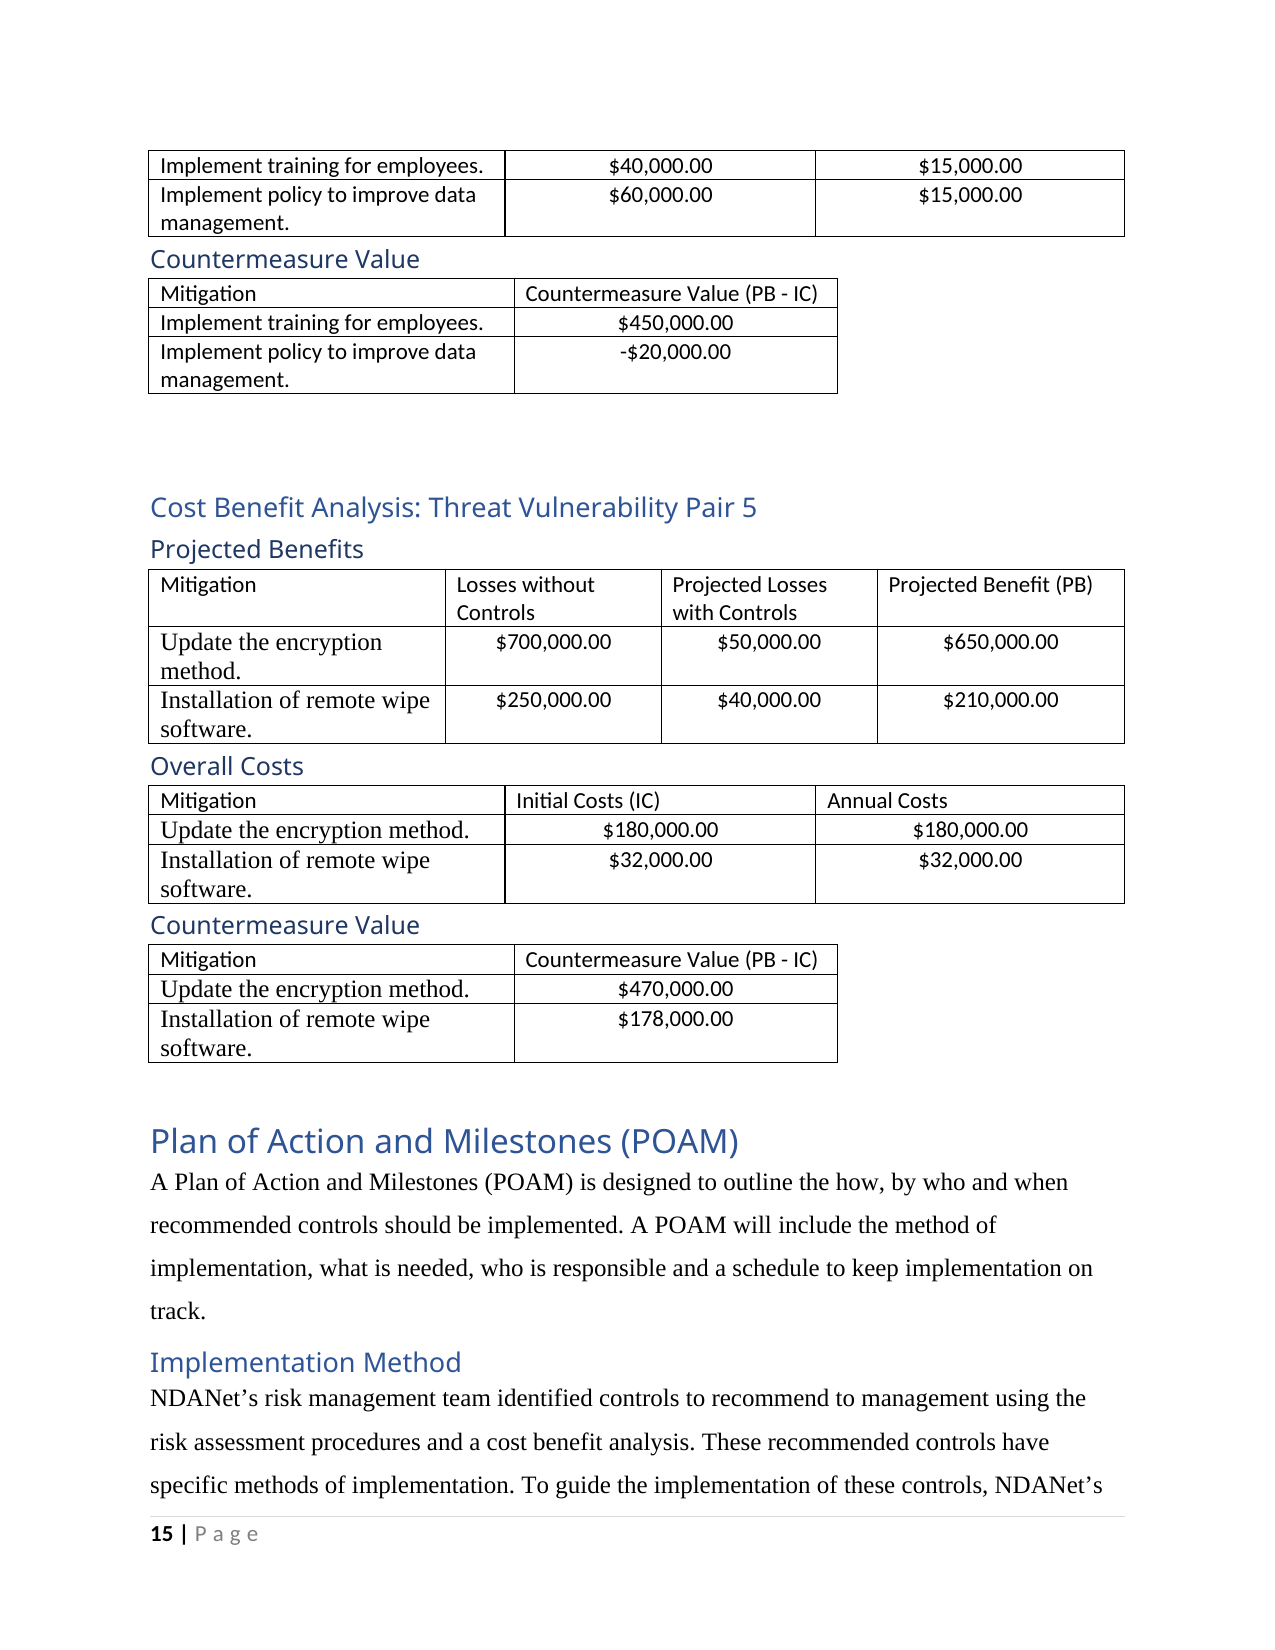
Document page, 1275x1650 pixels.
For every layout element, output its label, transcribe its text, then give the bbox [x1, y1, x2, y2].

table_cell $32,000.00 [816, 845, 1124, 902]
table_header Countermeasure Value (PB - IC) [515, 945, 837, 973]
table_cell Installation of remote wipe software. [149, 1004, 514, 1062]
table_cell $450,000.00 [515, 308, 837, 336]
subtitle Projected Benefits [150, 532, 1125, 566]
table_cell $32,000.00 [506, 845, 815, 902]
table_cell $650,000.00 [878, 627, 1124, 684]
table_cell Implement policy to improve data management. [149, 337, 514, 393]
table_cell -$20,000.00 [515, 337, 837, 393]
table_header Mitigation [149, 786, 504, 814]
table_cell $50,000.00 [662, 627, 877, 684]
text A Plan of Action and Milestones (POAM) is designed to outline the how, by who and when recommended controls should be implemented. A POAM will include the method of implementation, what is needed, who is responsible and a schedule to keep implementation on track. [150, 1167, 1125, 1325]
subtitle Countermeasure Value [150, 241, 1125, 275]
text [150, 1383, 1125, 1498]
table_cell $40,000.00 [506, 151, 815, 179]
table_cell Update the encryption method. [149, 627, 445, 684]
table_cell $210,000.00 [878, 686, 1124, 743]
subtitle Overall Costs [150, 748, 1125, 782]
table_cell $178,000.00 [515, 1004, 837, 1062]
table_cell Implement training for employees. [149, 151, 504, 179]
subtitle Countermeasure Value [150, 908, 1125, 942]
table_header Countermeasure Value (PB - IC) [515, 279, 837, 307]
table_cell Implement training for employees. [149, 308, 514, 336]
subtitle Implementation Method [150, 1344, 1125, 1381]
table_cell Update the encryption method. [149, 815, 504, 844]
table_header Mitigation [149, 279, 514, 307]
table_cell $470,000.00 [515, 975, 837, 1003]
table_cell Update the encryption method. [149, 975, 514, 1003]
table_header Losses without Controls [446, 570, 661, 626]
table_cell $60,000.00 [506, 180, 815, 236]
table_cell Installation of remote wipe software. [149, 845, 504, 902]
table_cell Implement policy to improve data management. [149, 180, 504, 236]
table_header Mitigation [149, 945, 514, 973]
table_cell $180,000.00 [506, 815, 815, 844]
table_header Projected Losses with Controls [662, 570, 877, 626]
table_cell $15,000.00 [816, 180, 1124, 236]
table_cell $250,000.00 [446, 686, 661, 743]
subtitle Plan of Action and Milestones (POAM) [150, 1118, 1125, 1163]
table_header Annual Costs [816, 786, 1124, 814]
table_header Projected Benefit (PB) [878, 570, 1124, 626]
table_cell $700,000.00 [446, 627, 661, 684]
table_header Initial Costs (IC) [506, 786, 815, 814]
table_cell Installation of remote wipe software. [149, 686, 445, 743]
subtitle Cost Benefit Analysis: Threat Vulnerability Pair 5 [150, 488, 1125, 525]
table_cell $15,000.00 [816, 151, 1124, 179]
table_header Mitigation [149, 570, 445, 626]
table_cell $180,000.00 [816, 815, 1124, 844]
table_cell $40,000.00 [662, 686, 877, 743]
